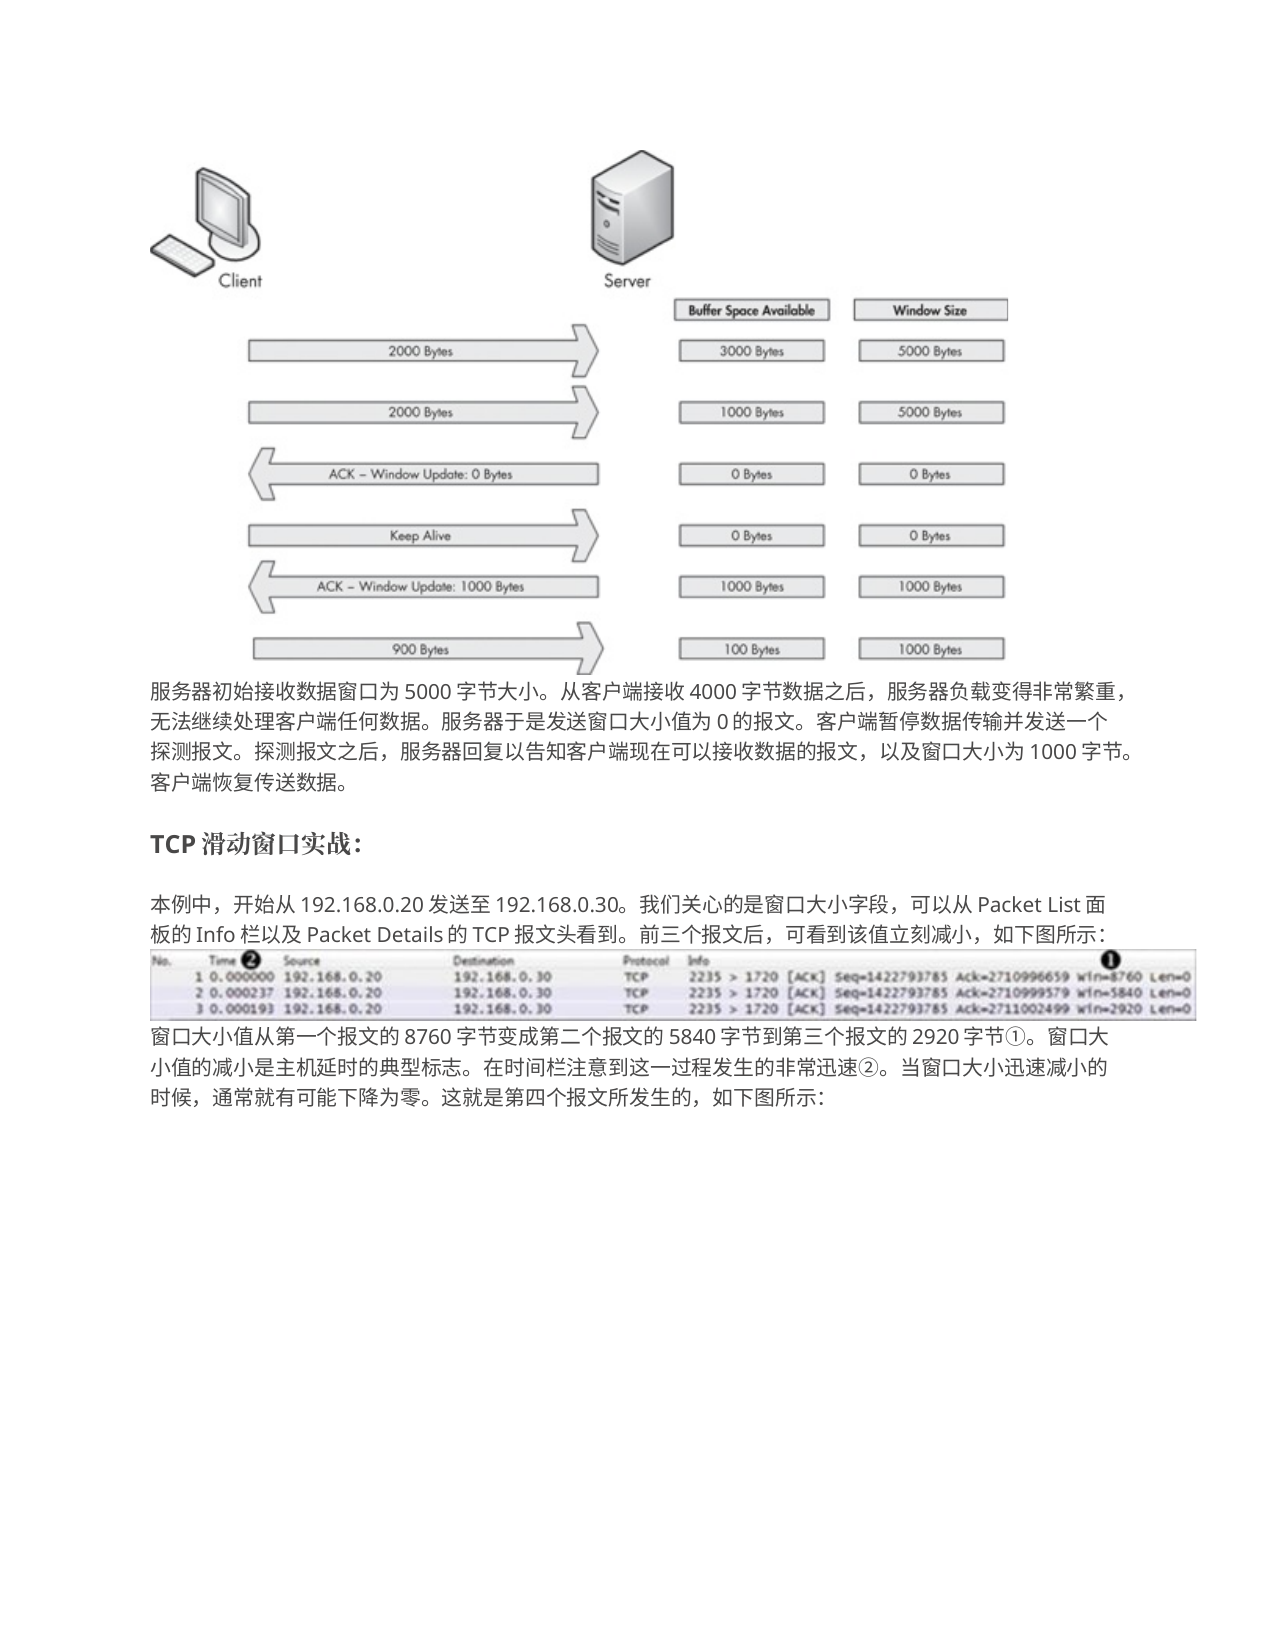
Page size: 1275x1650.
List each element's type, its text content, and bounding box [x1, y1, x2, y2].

text 本例中，开始从192.168.0.20发送至192.168.0.30。我们关心的是窗口大小字段，可以从Packet List面板的Info栏以及Packet Details的TCP报文头看到。前三个报文后，可看到该值立刻减小，如下图所示： [150, 888, 1125, 949]
picture [150, 949, 1197, 1021]
text 服务器初始接收数据窗口为5000字节大小。从客户端接收4000字节数据之后，服务器负载变得非常繁重，无法继续处理客户端任何数据。服务器于是发送窗口大小值为0的报文。客户端暂停数据传输并发送一个探测报文。探测报文之后，服务器回复以告知客户端现在可以接收数据的报文，以及窗口大小为1000字节。客户端恢复传送数据。 [150, 675, 1125, 796]
picture [150, 150, 1009, 675]
text TCP滑动窗口实战： [150, 824, 1125, 860]
text 窗口大小值从第一个报文的8760字节变成第二个报文的5840字节到第三个报文的2920字节①。窗口大小值的减小是主机延时的典型标志。在时间栏注意到这一过程发生的非常迅速②。当窗口大小迅速减小的时候，通常就有可能下降为零。这就是第四个报文所发生的，如下图所示： [150, 1021, 1125, 1111]
